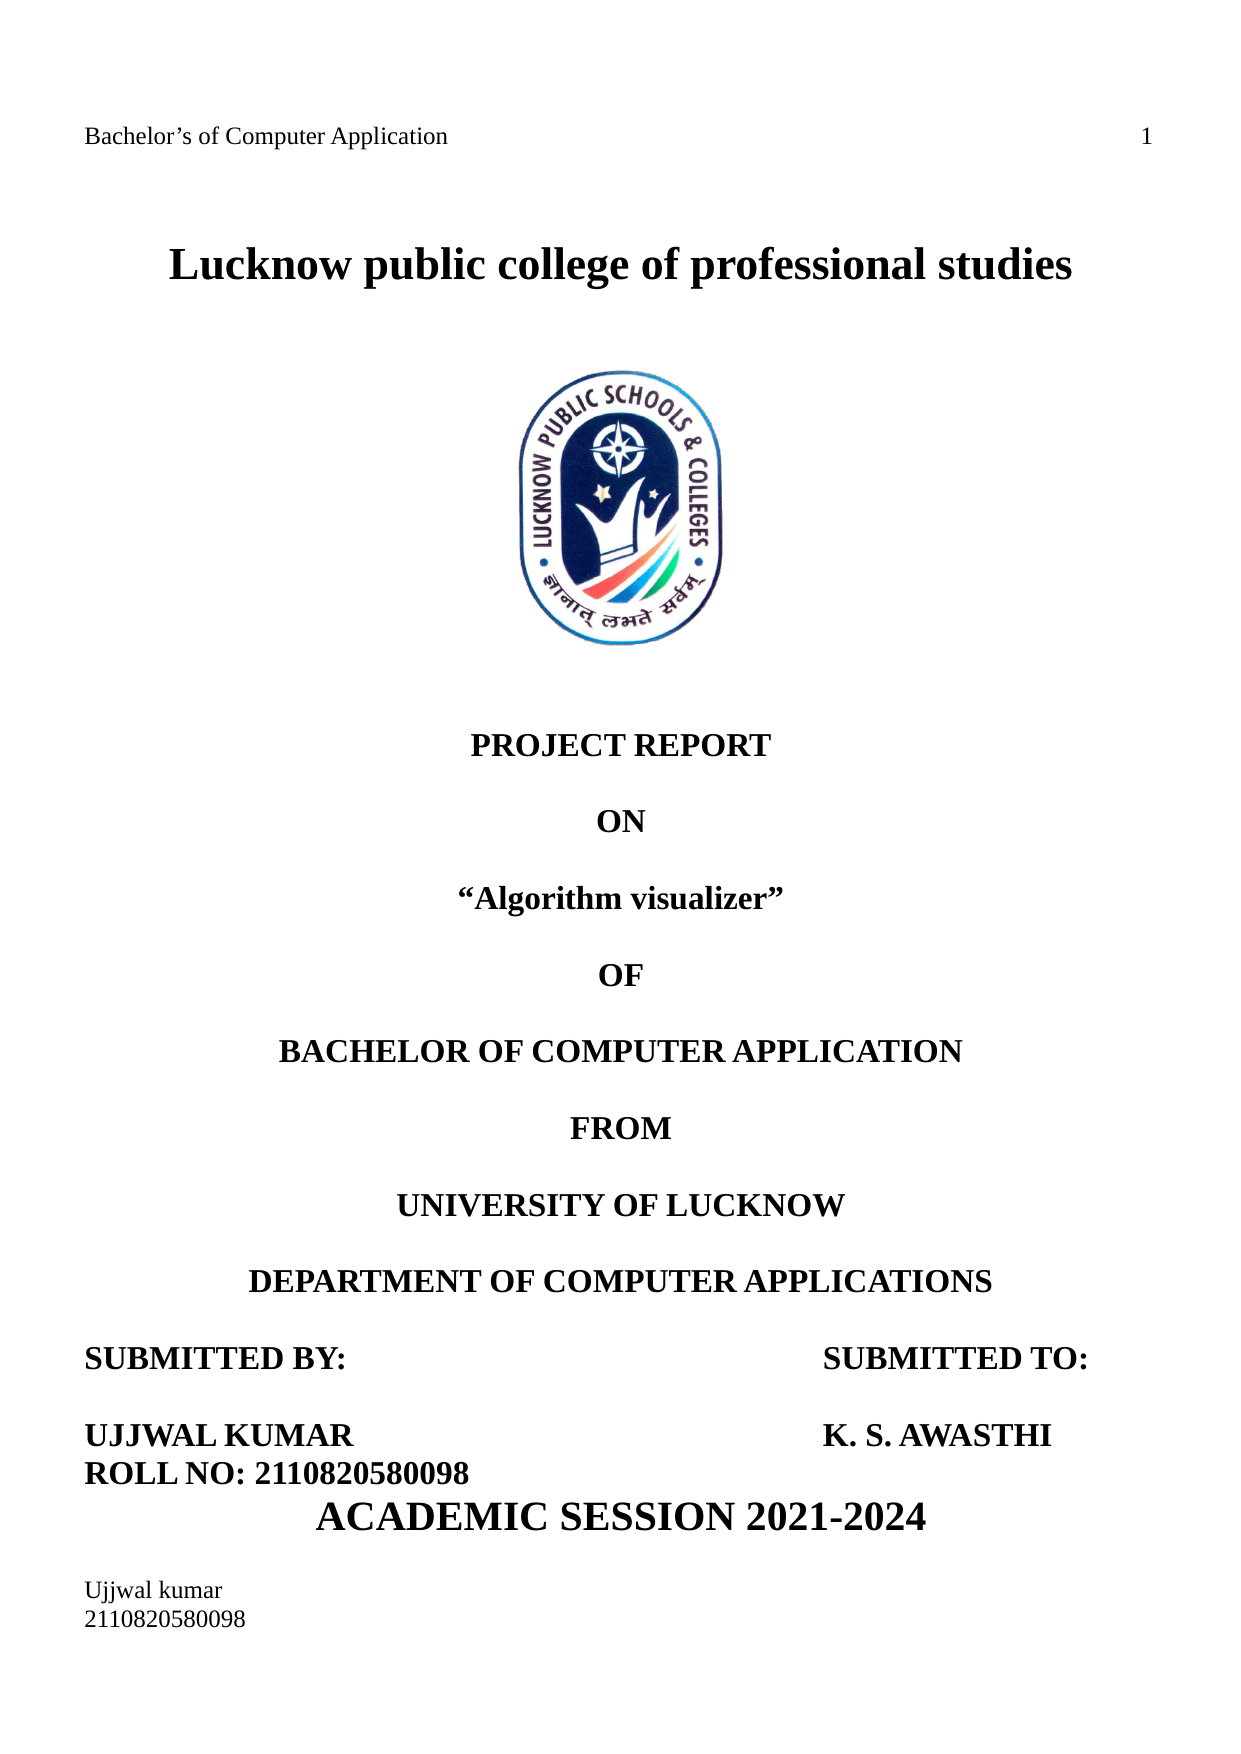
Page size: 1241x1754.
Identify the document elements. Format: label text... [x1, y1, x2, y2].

text Lucknow public college of professional studies [84, 237, 1157, 289]
text “Algorithm visualizer” [84, 878, 1157, 917]
text ON [84, 802, 1157, 840]
picture [455, 342, 786, 673]
text UJJWAL KUMAR K. S. AWASTHI [84, 1415, 1157, 1453]
text ACADEMIC SESSION 2021-2024 [84, 1492, 1157, 1540]
text UNIVERSITY OF LUCKNOW [84, 1185, 1157, 1223]
text ROLL NO: 2110820580098 [84, 1453, 1157, 1492]
text BACHELOR OF COMPUTER APPLICATION [84, 1032, 1157, 1070]
text DEPARTMENT OF COMPUTER APPLICATIONS [84, 1262, 1157, 1300]
text SUBMITTED BY: SUBMITTED TO: [84, 1338, 1157, 1377]
text FROM [84, 1108, 1157, 1147]
text PROJECT REPORT [84, 725, 1157, 763]
text OF [84, 955, 1157, 993]
